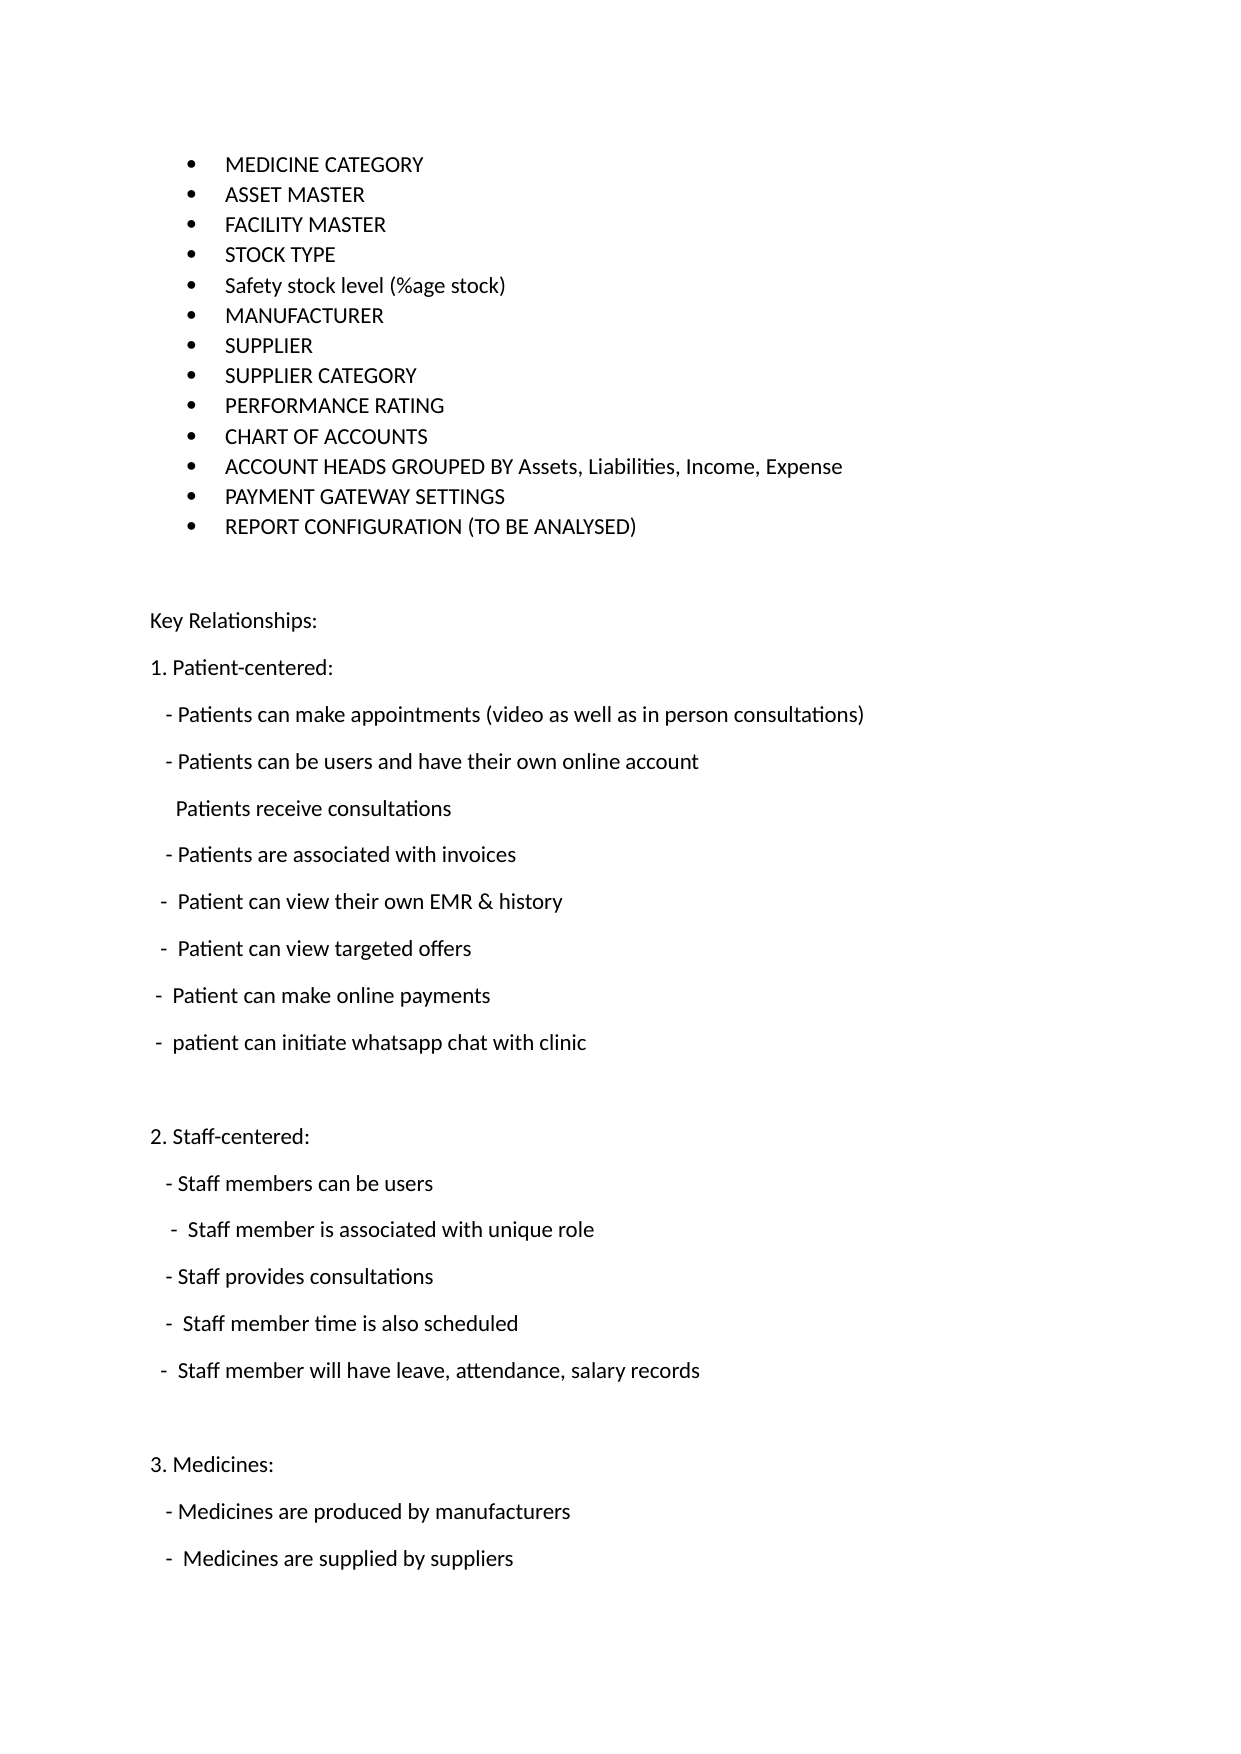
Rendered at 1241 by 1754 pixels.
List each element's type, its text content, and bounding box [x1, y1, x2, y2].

text 1. Patient-centered: [150, 653, 1090, 681]
text - Staff member will have leave, attendance, salary records [150, 1356, 1090, 1384]
list REPORT CONFIGURATION (TO BE ANALYSED) [187, 512, 1090, 541]
text - Medicines are supplied by suppliers [150, 1544, 1090, 1572]
text Key Relationships: [150, 606, 1090, 634]
text - Patient can make online payments [150, 981, 1090, 1009]
text - Patients are associated with invoices [150, 841, 1090, 869]
list FACILITY MASTER [187, 210, 1090, 238]
text - Staff provides consultations [150, 1262, 1090, 1291]
list ACCOUNT HEADS GROUPED BY Assets, Liabilities, Income, Expense [187, 452, 1090, 480]
list SUPPLIER CATEGORY [187, 361, 1090, 389]
list PERFORMANCE RATING [187, 392, 1090, 420]
text - Patients can be users and have their own online account [150, 747, 1090, 775]
text 2. Staff-centered: [150, 1122, 1090, 1150]
text - Staff member is associated with unique role [150, 1216, 1090, 1244]
text - Patients can make appointments (video as well as in person consultations) [150, 700, 1090, 728]
list MEDICINE CATEGORY [187, 150, 1090, 178]
text - Patient can view targeted offers [150, 934, 1090, 962]
text Patients receive consultations [150, 794, 1090, 822]
list CHART OF ACCOUNTS [187, 422, 1090, 450]
list Safety stock level (%age stock) [187, 271, 1090, 299]
text - Staff members can be users [150, 1169, 1090, 1197]
text - Staff member time is also scheduled [150, 1309, 1090, 1337]
text 3. Medicines: [150, 1450, 1090, 1478]
list ASSET MASTER [187, 180, 1090, 208]
text - Patient can view their own EMR & history [150, 887, 1090, 916]
text - patient can initiate whatsapp chat with clinic [150, 1028, 1090, 1056]
list MANUFACTURER [187, 301, 1090, 329]
list STOCK TYPE [187, 241, 1090, 269]
text - Medicines are produced by manufacturers [150, 1497, 1090, 1525]
list PAYMENT GATEWAY SETTINGS [187, 482, 1090, 510]
list SUPPLIER [187, 331, 1090, 359]
